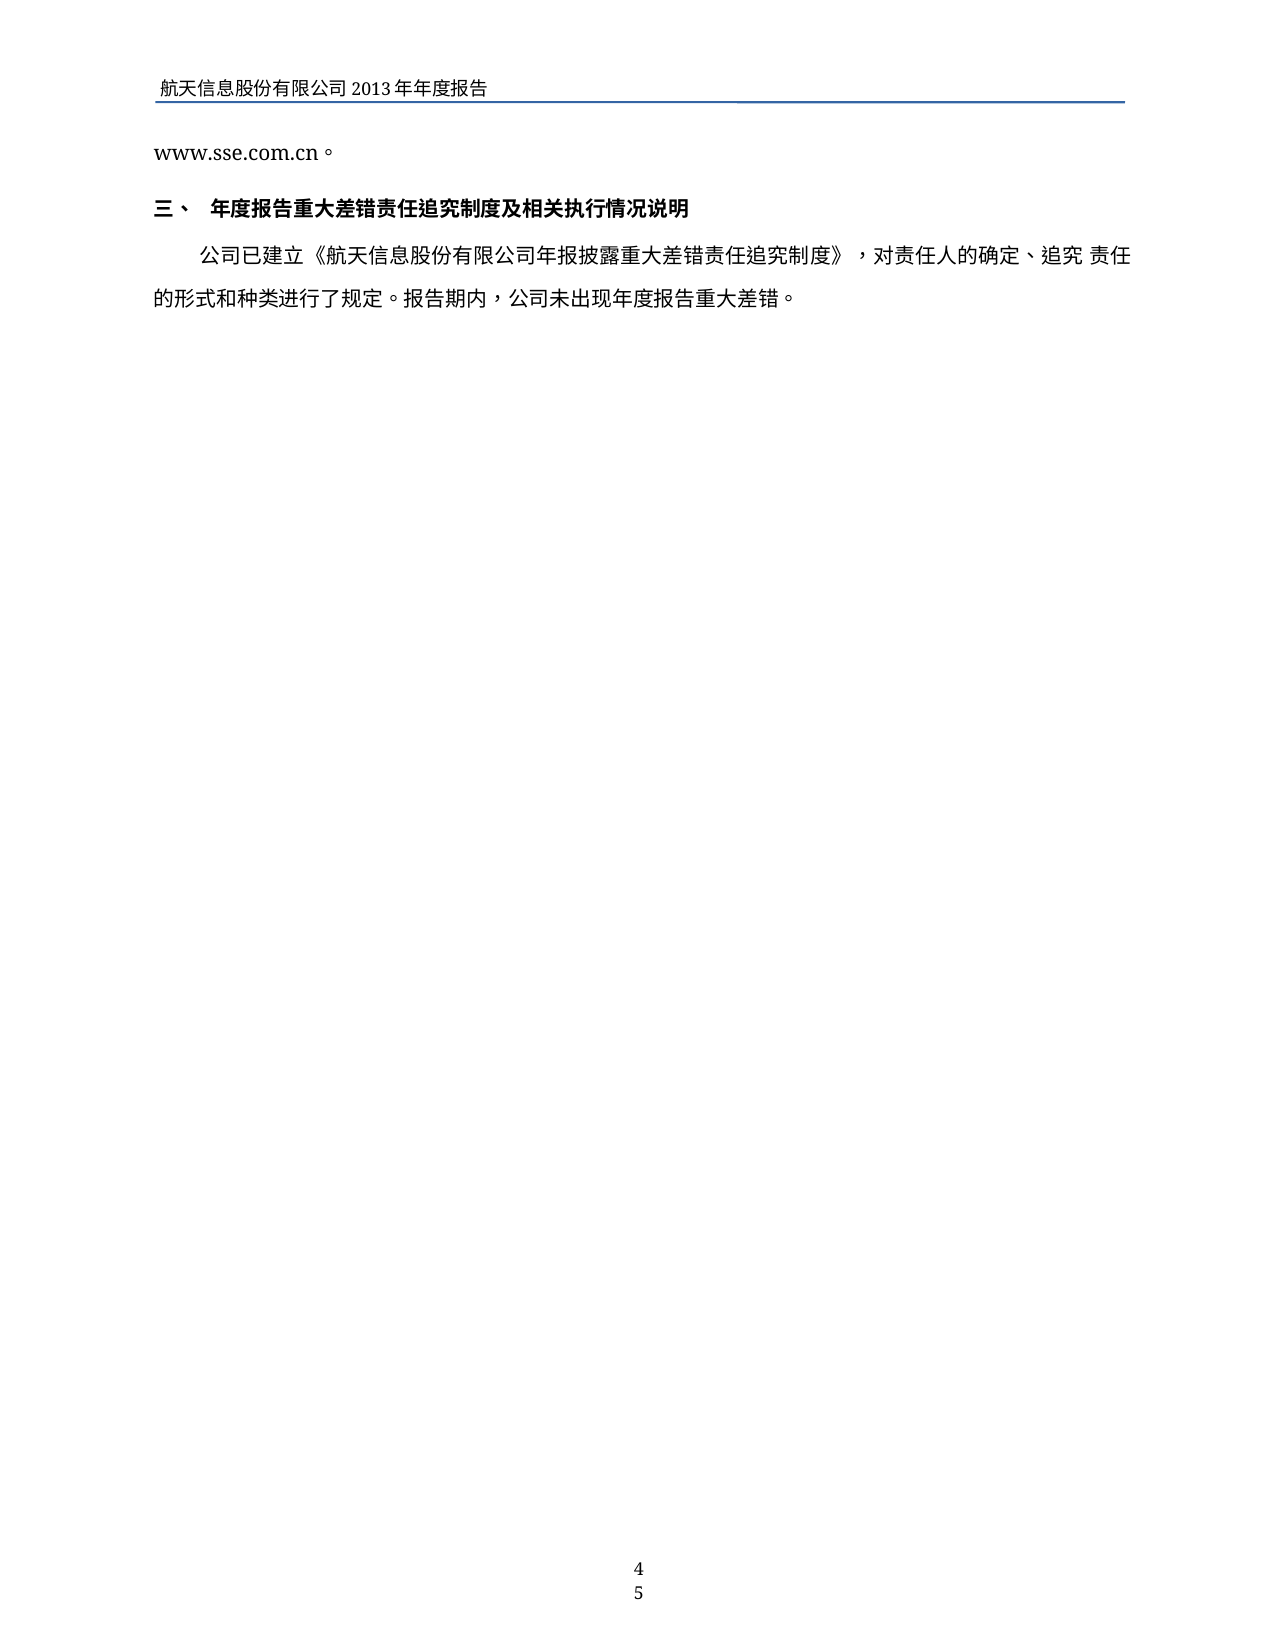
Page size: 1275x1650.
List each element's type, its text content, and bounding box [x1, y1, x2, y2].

text 三、 年度报告重大差错责任追究制度及相关执行情况说明 [154, 182, 1132, 224]
text 公司已建立《航天信息股份有限公司年报披露重大差错责任追究制度》，对责任人的确定、追究 责任的形式和种类进行了规定。报告期内，公司未出现年度报告重大差错。 [154, 229, 1132, 315]
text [154, 127, 1132, 169]
